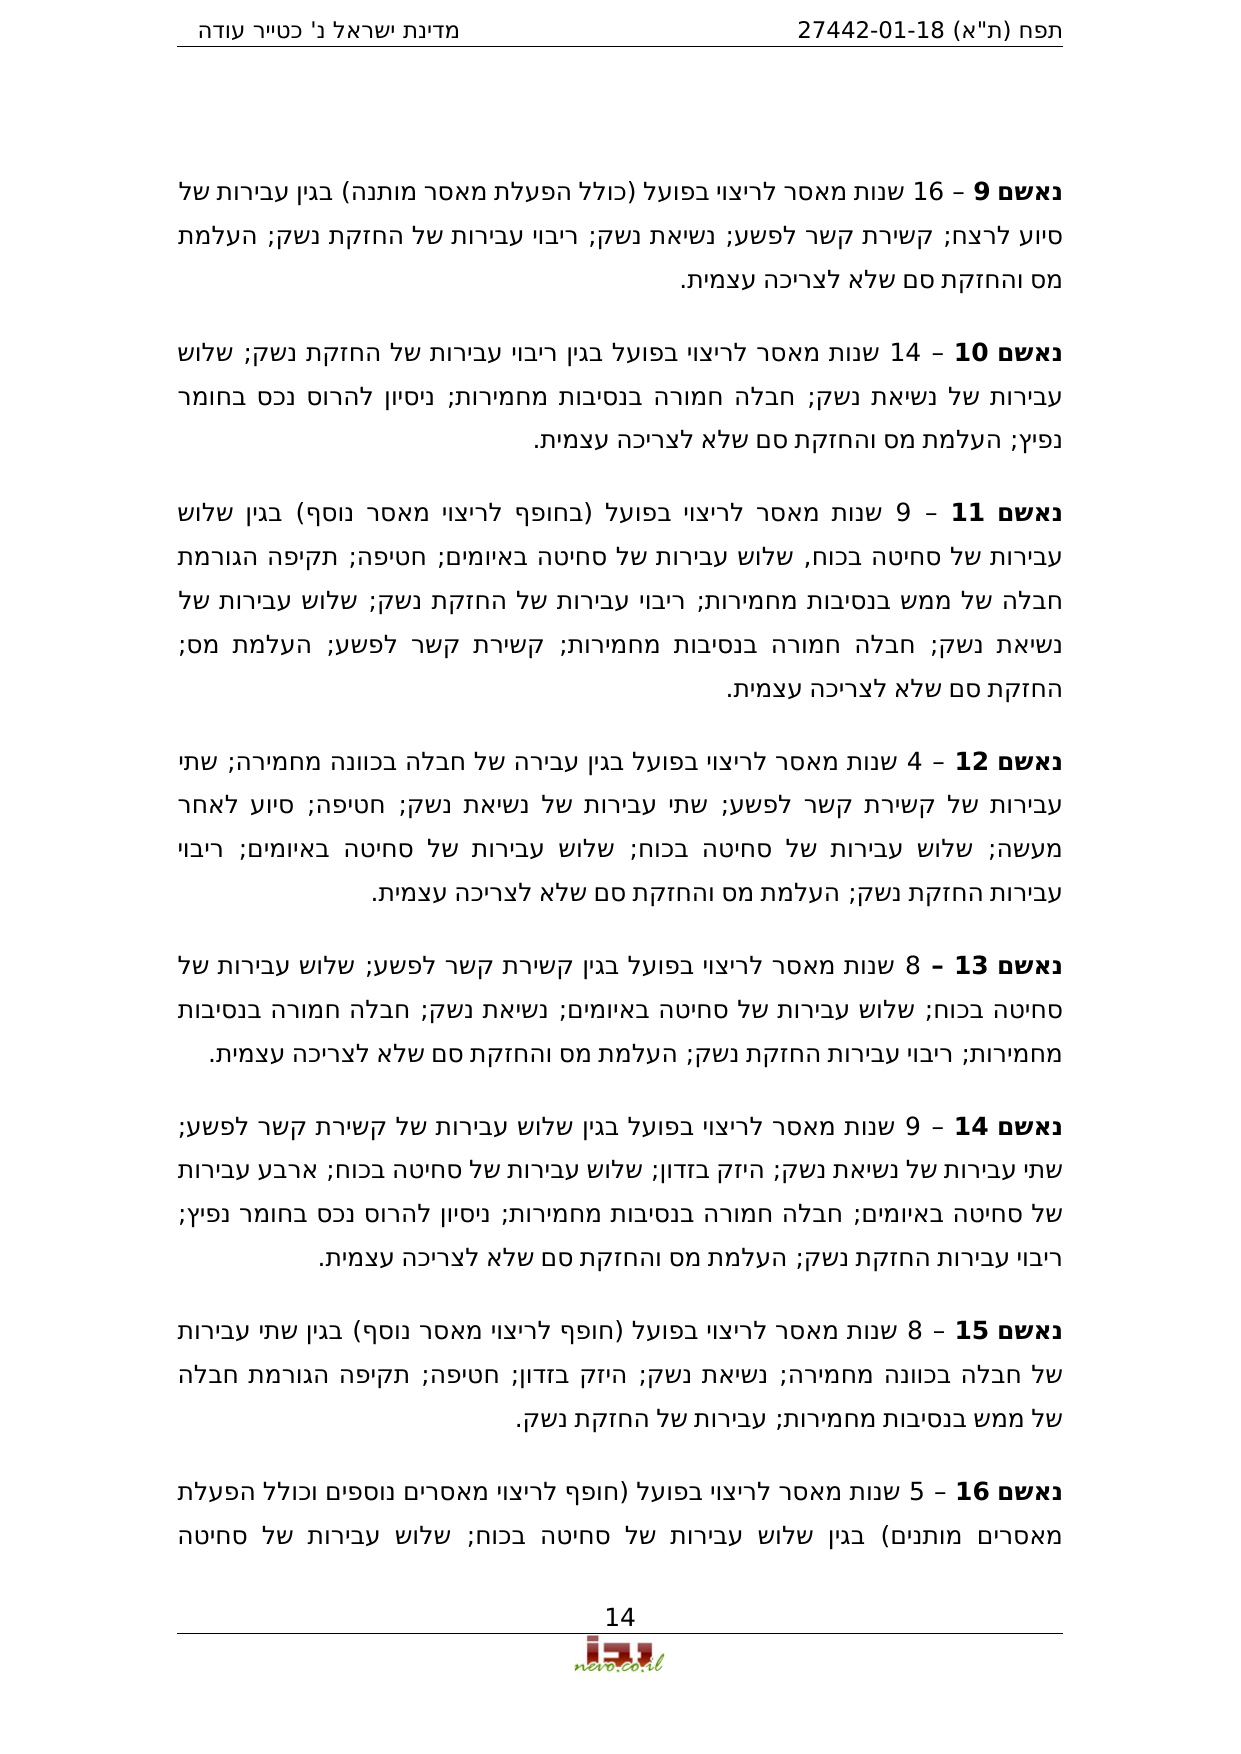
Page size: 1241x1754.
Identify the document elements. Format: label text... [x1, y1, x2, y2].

picture [574, 1635, 666, 1673]
text נאשם 13 – 8 שנות מאסר לריצוי בפועל בגין קשירת קשר לפשע; שלוש עבירות של סחיטה בכוח; שלוש עבירות של סחיטה באיומים; נשיאת נשק; חבלה חמורה בנסיבות מחמירות; ריבוי עבירות החזקת נשק; העלמת מס והחזקת סם שלא לצריכה עצמית. [177, 951, 1063, 1068]
text נאשם 11 – 9 שנות מאסר לריצוי בפועל (בחופף לריצוי מאסר נוסף) בגין שלוש עבירות של סחיטה בכוח, שלוש עבירות של סחיטה באיומים; חטיפה; תקיפה הגורמת חבלה של ממש בנסיבות מחמירות; ריבוי עבירות של החזקת נשק; שלוש עבירות של נשיאת נשק; חבלה חמורה בנסיבות מחמירות; קשירת קשר לפשע; העלמת מס; החזקת סם שלא לצריכה עצמית. [177, 498, 1063, 703]
text נאשם 14 – 9 שנות מאסר לריצוי בפועל בגין שלוש עבירות של קשירת קשר לפשע; שתי עבירות של נשיאת נשק; היזק בזדון; שלוש עבירות של סחיטה בכוח; ארבע עבירות של סחיטה באיומים; חבלה חמורה בנסיבות מחמירות; ניסיון להרוס נכס בחומר נפיץ; ריבוי עבירות החזקת נשק; העלמת מס והחזקת סם שלא לצריכה עצמית. [177, 1112, 1063, 1273]
text נאשם 12 – 4 שנות מאסר לריצוי בפועל בגין עבירה של חבלה בכוונה מחמירה; שתי עבירות של קשירת קשר לפשע; שתי עבירות של נשיאת נשק; חטיפה; סיוע לאחר מעשה; שלוש עבירות של סחיטה בכוח; שלוש עבירות של סחיטה באיומים; ריבוי עבירות החזקת נשק; העלמת מס והחזקת סם שלא לצריכה עצמית. [177, 747, 1063, 907]
text נאשם 15 – 8 שנות מאסר לריצוי בפועל (חופף לריצוי מאסר נוסף) בגין שתי עבירות של חבלה בכוונה מחמירה; נשיאת נשק; היזק בזדון; חטיפה; תקיפה הגורמת חבלה של ממש בנסיבות מחמירות; עבירות של החזקת נשק. [177, 1316, 1063, 1433]
text נאשם 9 – 16 שנות מאסר לריצוי בפועל (כולל הפעלת מאסר מותנה) בגין עבירות של סיוע לרצח; קשירת קשר לפשע; נשיאת נשק; ריבוי עבירות של החזקת נשק; העלמת מס והחזקת סם שלא לצריכה עצמית. [177, 177, 1063, 294]
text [177, 1477, 1063, 1550]
text נאשם 10 – 14 שנות מאסר לריצוי בפועל בגין ריבוי עבירות של החזקת נשק; שלוש עבירות של נשיאת נשק; חבלה חמורה בנסיבות מחמירות; ניסיון להרוס נכס בחומר נפיץ; העלמת מס והחזקת סם שלא לצריכה עצמית. [177, 338, 1063, 455]
